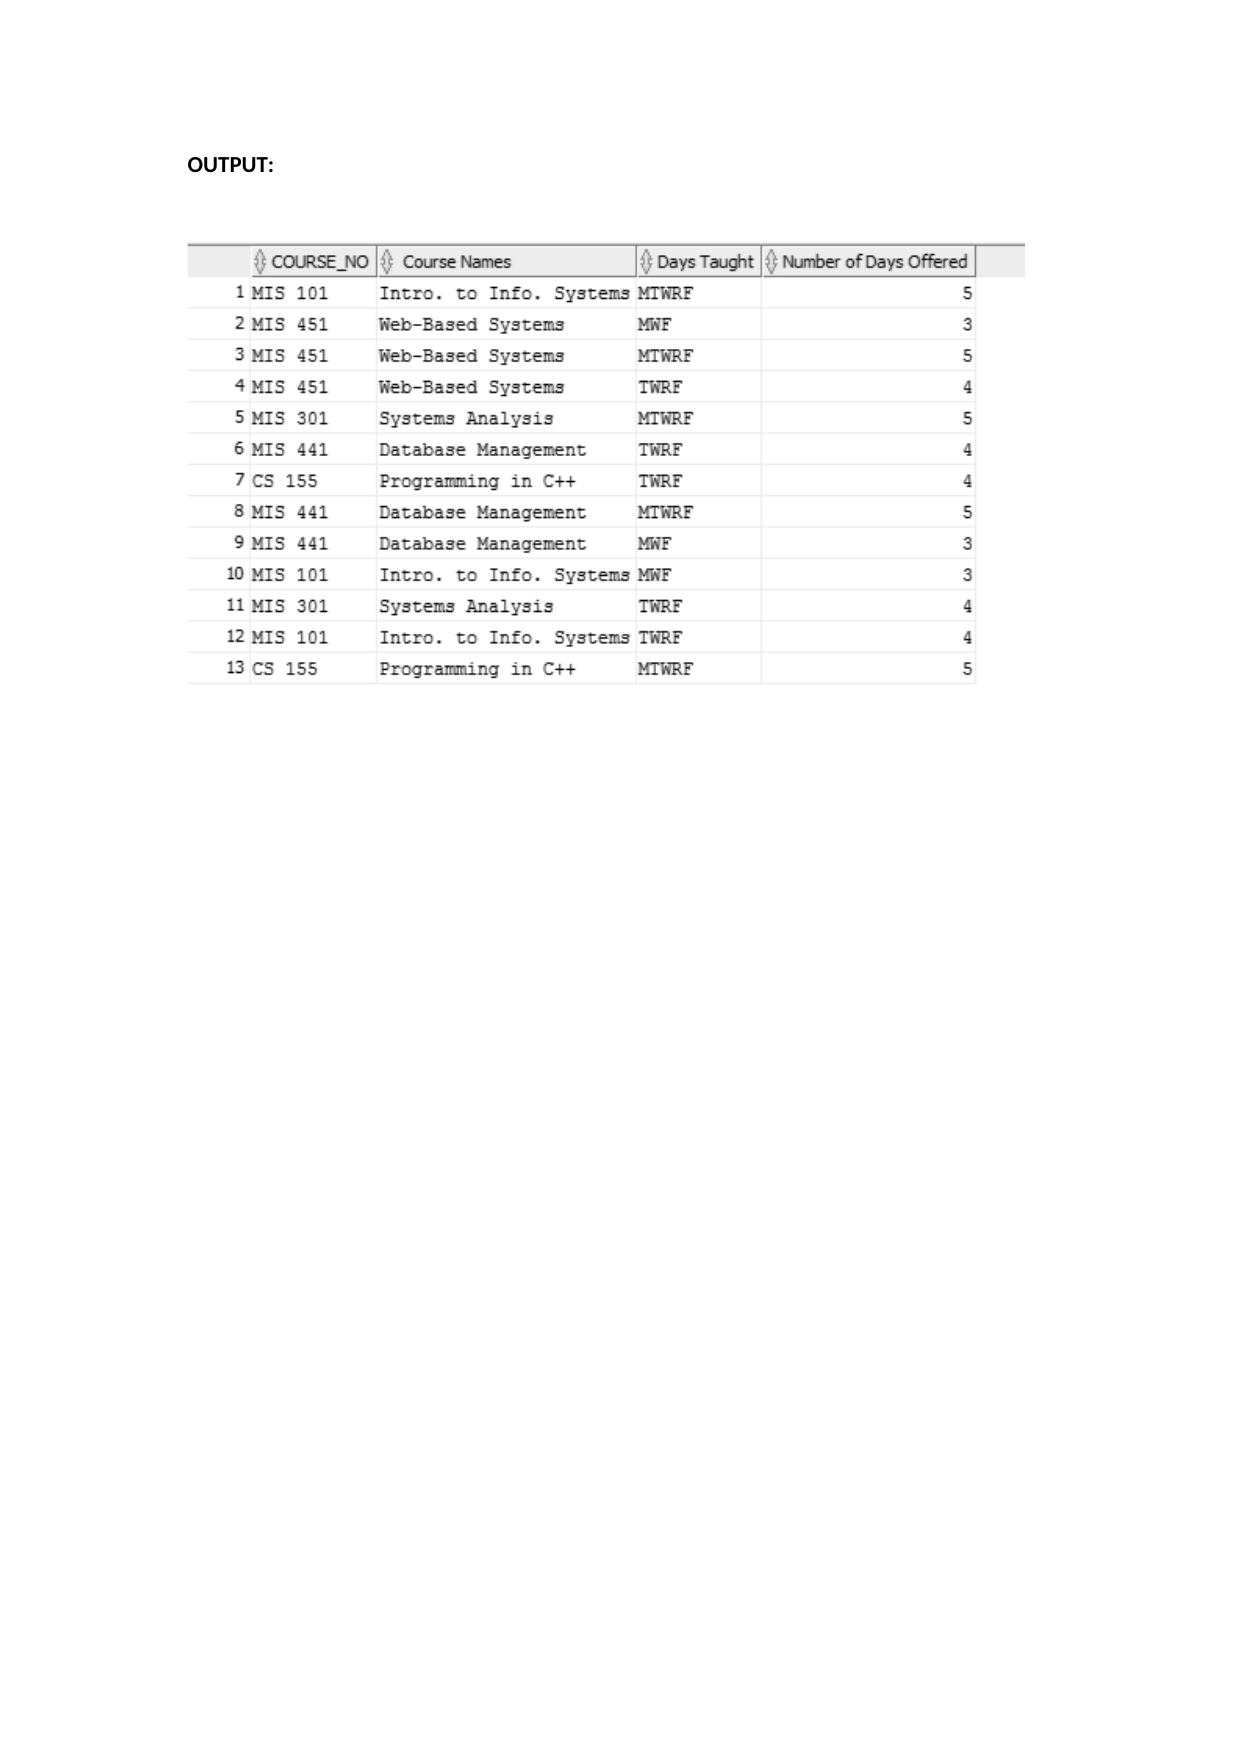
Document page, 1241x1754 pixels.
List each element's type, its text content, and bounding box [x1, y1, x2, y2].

picture [187, 240, 1025, 708]
list OUTPUT: [187, 150, 1090, 178]
